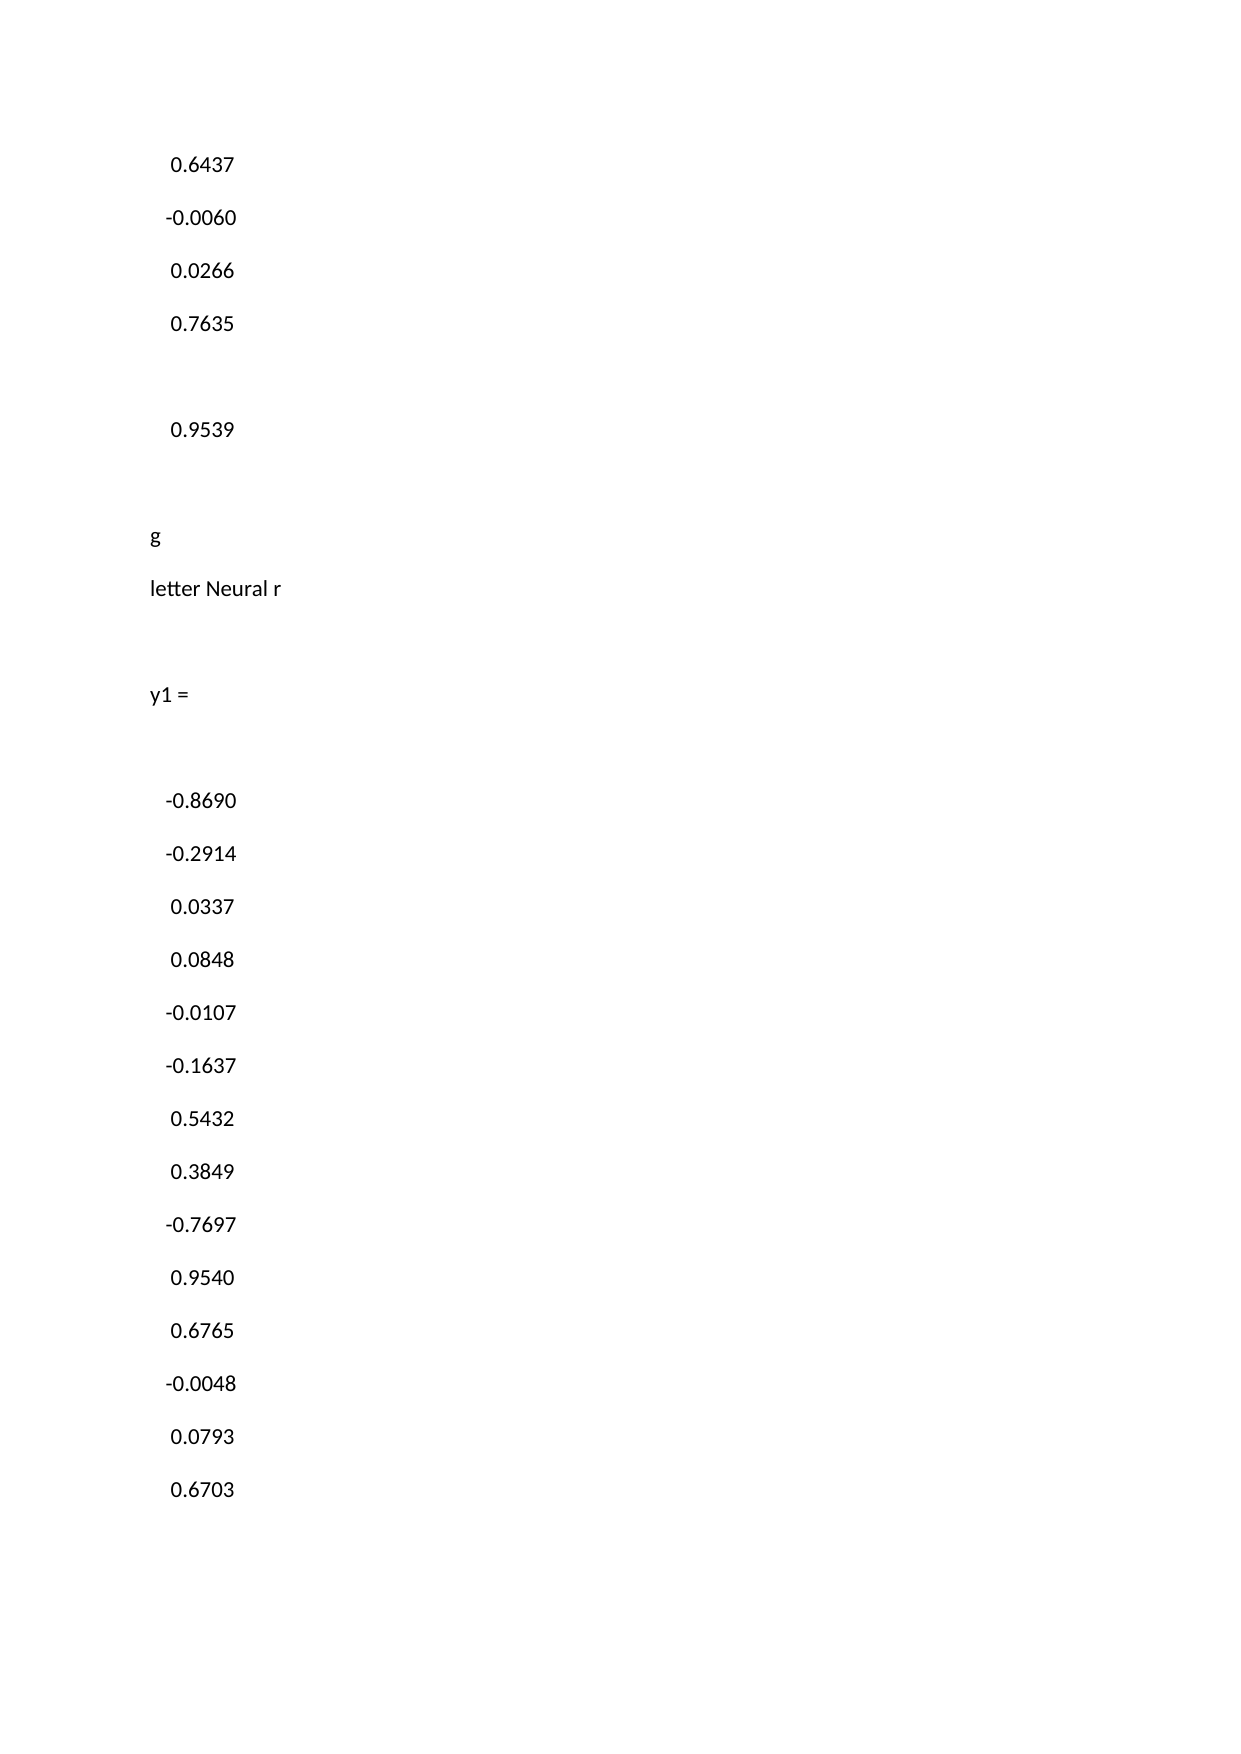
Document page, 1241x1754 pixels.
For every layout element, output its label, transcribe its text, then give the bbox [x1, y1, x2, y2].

text g [150, 521, 1090, 549]
text 0.7635 [150, 309, 1090, 337]
text 0.6703 [150, 1476, 1090, 1503]
text -0.0060 [150, 203, 1090, 231]
text 0.0266 [150, 256, 1090, 284]
text -0.8690 [150, 786, 1090, 814]
text -0.2914 [150, 839, 1090, 867]
text 0.0848 [150, 945, 1090, 973]
text y1 = [150, 680, 1090, 708]
text letter Neural r [150, 574, 1090, 602]
text -0.0048 [150, 1369, 1090, 1397]
text 0.3849 [150, 1157, 1090, 1185]
text -0.1637 [150, 1051, 1090, 1079]
text 0.0793 [150, 1422, 1090, 1451]
text -0.7697 [150, 1210, 1090, 1238]
text 0.5432 [150, 1104, 1090, 1132]
text 0.6765 [150, 1316, 1090, 1344]
text 0.6437 [150, 150, 1090, 178]
text 0.9540 [150, 1263, 1090, 1291]
text -0.0107 [150, 998, 1090, 1026]
text 0.9539 [150, 415, 1090, 443]
text 0.0337 [150, 892, 1090, 920]
